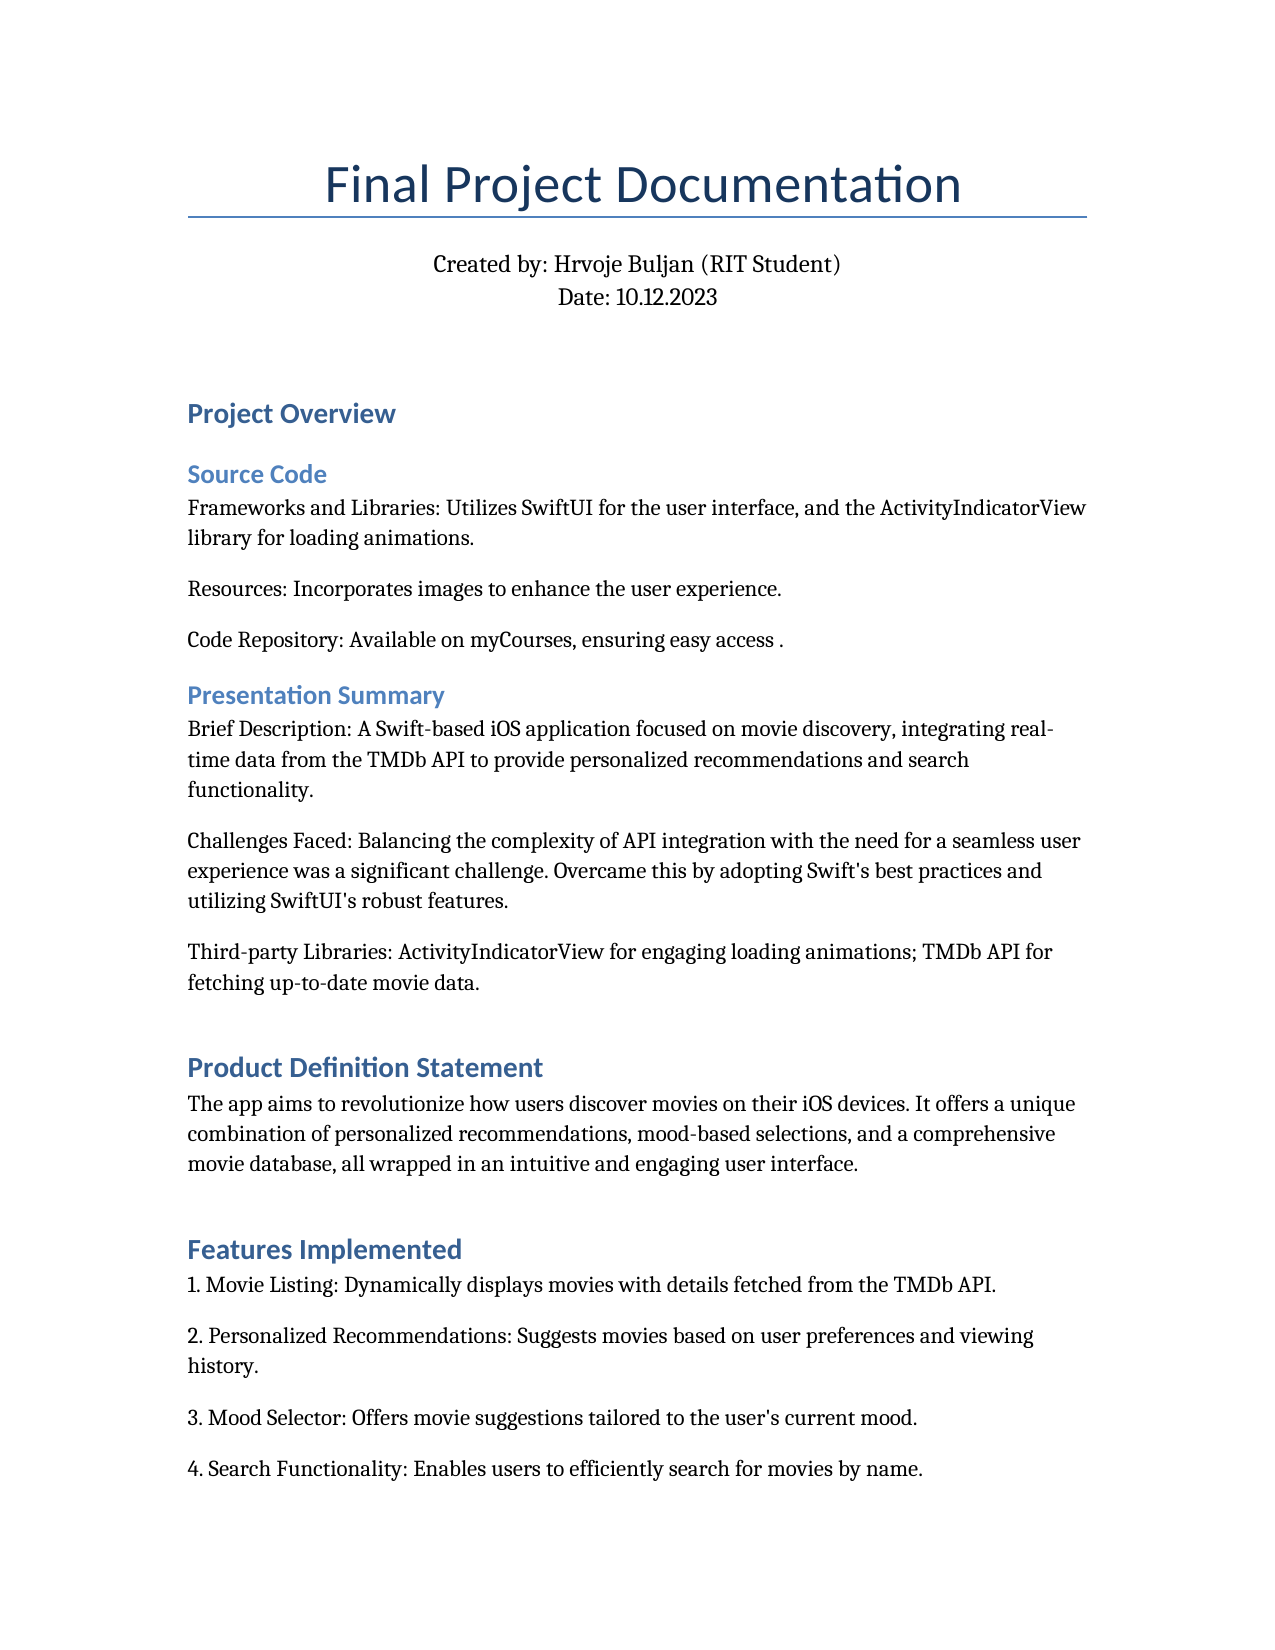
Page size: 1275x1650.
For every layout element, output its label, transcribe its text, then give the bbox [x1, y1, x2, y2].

text Created by: Hrvoje Buljan (RIT Student) Date: 10.12.2023 [187, 249, 1087, 341]
text Code Repository: Available on myCourses, ensuring easy access . [187, 627, 1087, 654]
text 4. Search Functionality: Enables users to efficiently search for movies by name. [187, 1455, 1087, 1482]
subtitle Project Overview [187, 395, 1087, 431]
text Challenges Faced: Balancing the complexity of API integration with the need for a seamless user experience was a significant challenge. Overcame this by adopting Swift's best practices and utilizing SwiftUI's robust features. [187, 828, 1087, 914]
text 1. Movie Listing: Dynamically displays movies with details fetched from the TMDb API. [187, 1272, 1087, 1298]
subtitle Presentation Summary [187, 678, 1087, 711]
text The app aims to revolutionize how users discover movies on their iOS devices. It offers a unique combination of personalized recommendations, mood-based selections, and a comprehensive movie database, all wrapped in an intuitive and engaging user interface. [187, 1091, 1087, 1177]
text Brief Description: A Swift-based iOS application focused on movie discovery, integrating real-time data from the TMDb API to provide personalized recommendations and search functionality. [187, 716, 1087, 803]
text 3. Mood Selector: Offers movie suggestions tailored to the user's current mood. [187, 1404, 1087, 1431]
subtitle Source Code [187, 457, 1087, 490]
text Resources: Incorporates images to enhance the user experience. [187, 576, 1087, 603]
text 2. Personalized Recommendations: Suggests movies based on user preferences and viewing history. [187, 1323, 1087, 1380]
subtitle Features Implemented [187, 1231, 1087, 1267]
text Frameworks and Libraries: Utilizes SwiftUI for the user interface, and the ActivityIndicatorView library for loading animations. [187, 495, 1087, 552]
text Third-party Libraries: ActivityIndicatorView for engaging loading animations; TMDb API for fetching up-to-date movie data. [187, 939, 1087, 996]
title Final Project Documentation [187, 150, 1087, 218]
subtitle Product Definition Statement [187, 1049, 1087, 1085]
